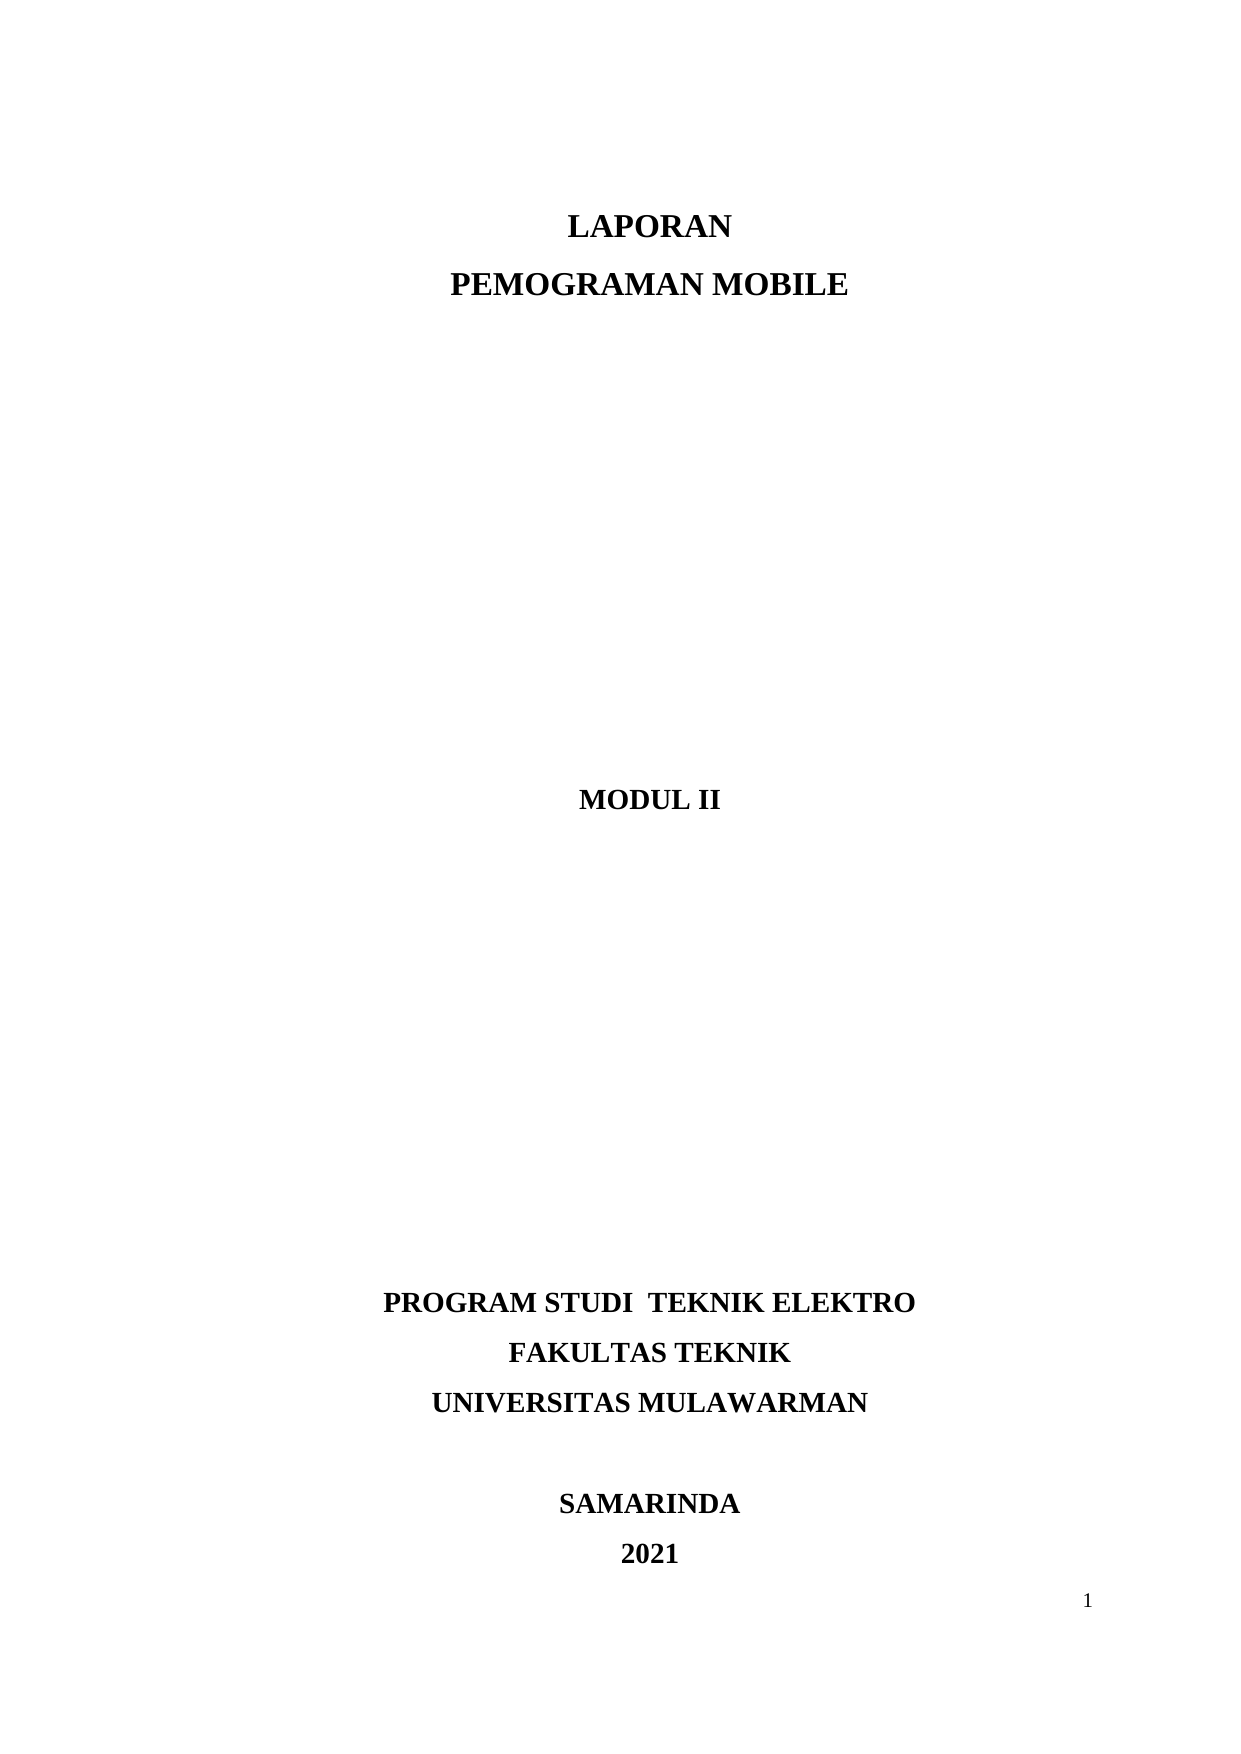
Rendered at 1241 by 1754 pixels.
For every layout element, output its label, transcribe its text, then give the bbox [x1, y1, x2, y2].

text FAKULTAS TEKNIK [207, 1335, 1093, 1369]
text LAPORAN [207, 207, 1093, 245]
text 2021 [207, 1536, 1093, 1570]
text SAMARINDA [207, 1486, 1093, 1520]
text UNIVERSITAS MULAWARMAN [207, 1386, 1093, 1419]
text MODUL II [207, 782, 1093, 815]
text PEMOGRAMAN MOBILE [207, 264, 1093, 303]
text PROGRAM STUDI TEKNIK ELEKTRO [207, 1285, 1093, 1318]
